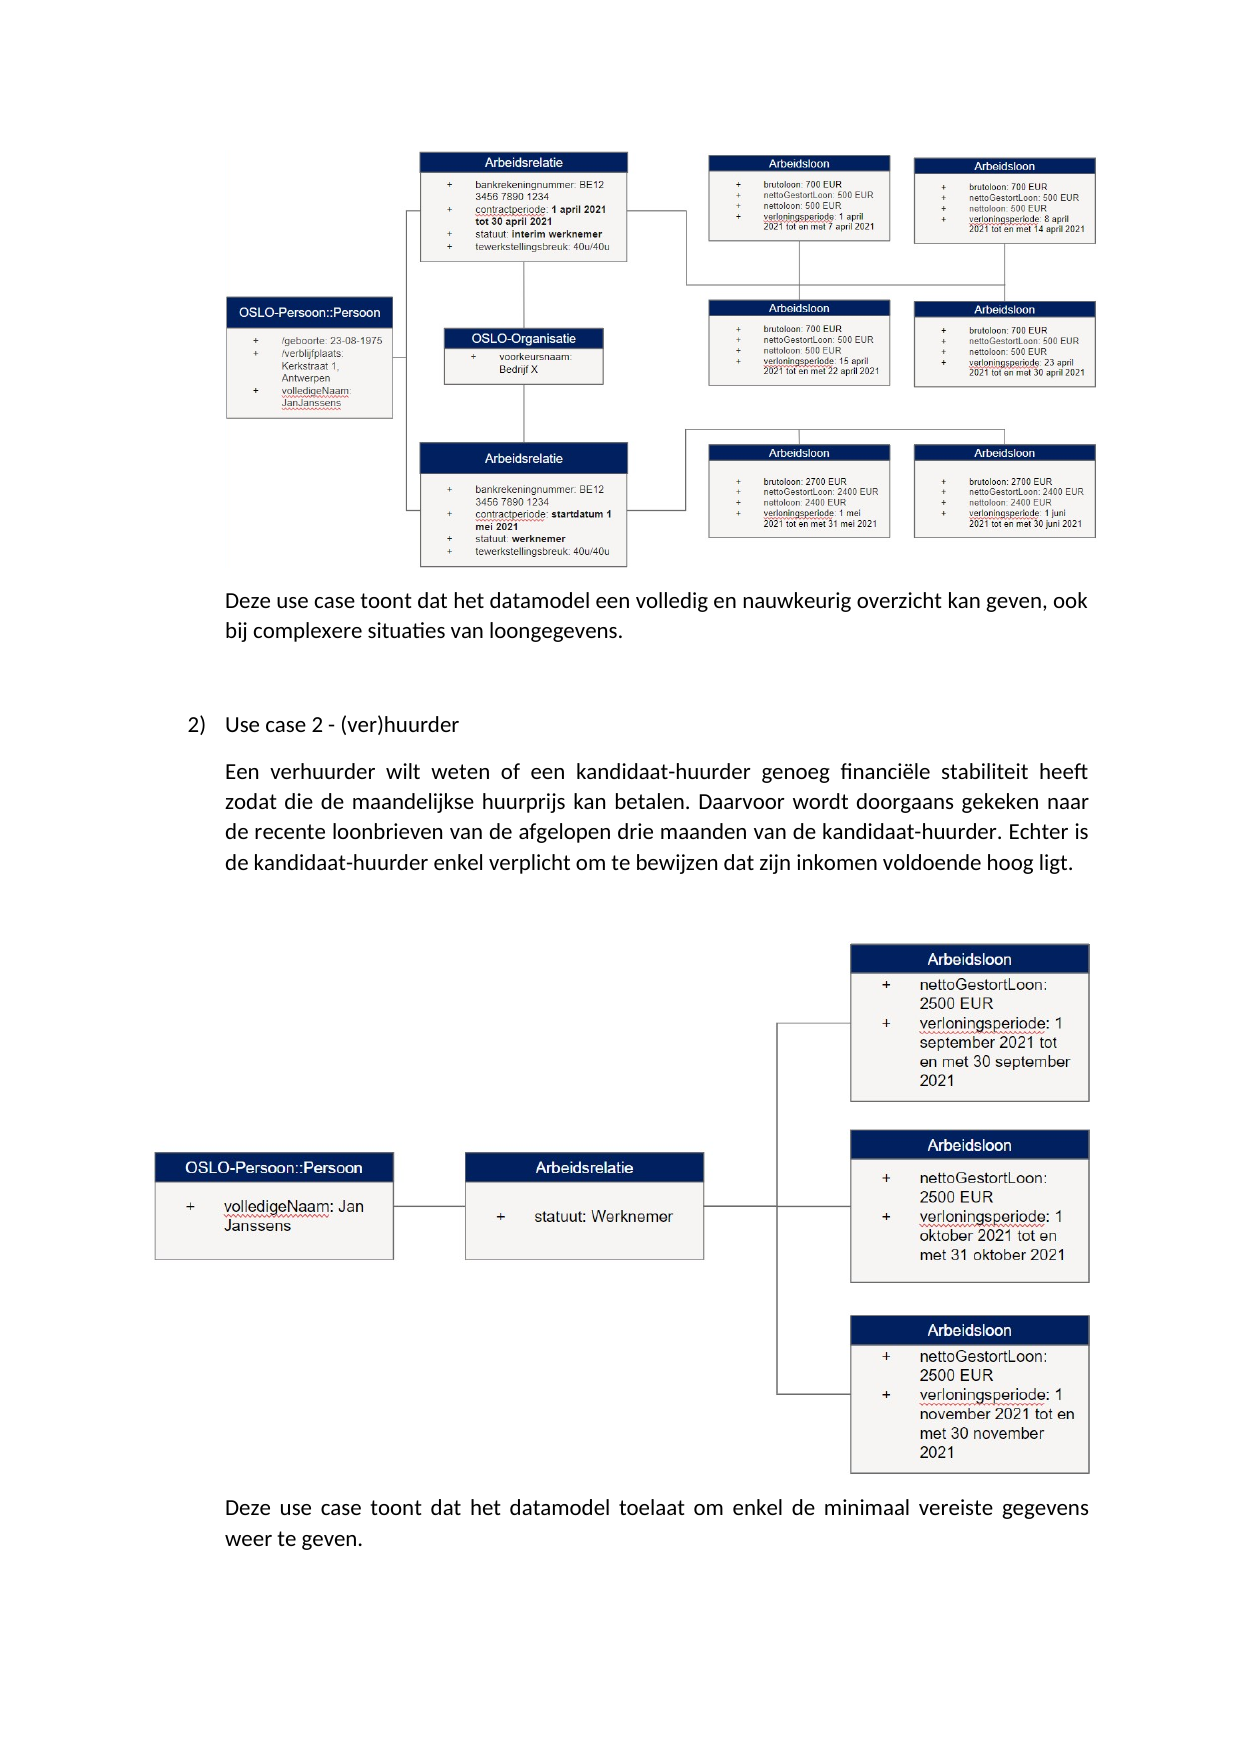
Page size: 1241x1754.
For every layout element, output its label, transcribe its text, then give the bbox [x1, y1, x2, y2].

text Deze use case toont dat het datamodel een volledig en nauwkeurig overzicht kan geven, ook bij complexere situaties van loongegevens. [225, 586, 1090, 644]
picture [225, 150, 1098, 568]
list Use case 2 - (ver)huurder [187, 710, 1090, 738]
text Een verhuurder wilt weten of een kandidaat-huurder genoeg financiële stabiliteit heeft zodat die de maandelijkse huurprijs kan betalen. Daarvoor wordt doorgaans gekeken naar de recente loonbrieven van de afgelopen drie maanden van de kandidaat-huurder. Echter is de kandidaat-huurder enkel verplicht om te bewijzen dat zijn inkomen voldoende hoog ligt. [225, 757, 1090, 876]
picture [150, 941, 1091, 1475]
text Deze use case toont dat het datamodel toelaat om enkel de minimaal vereiste gegevens weer te geven. [225, 1493, 1090, 1552]
